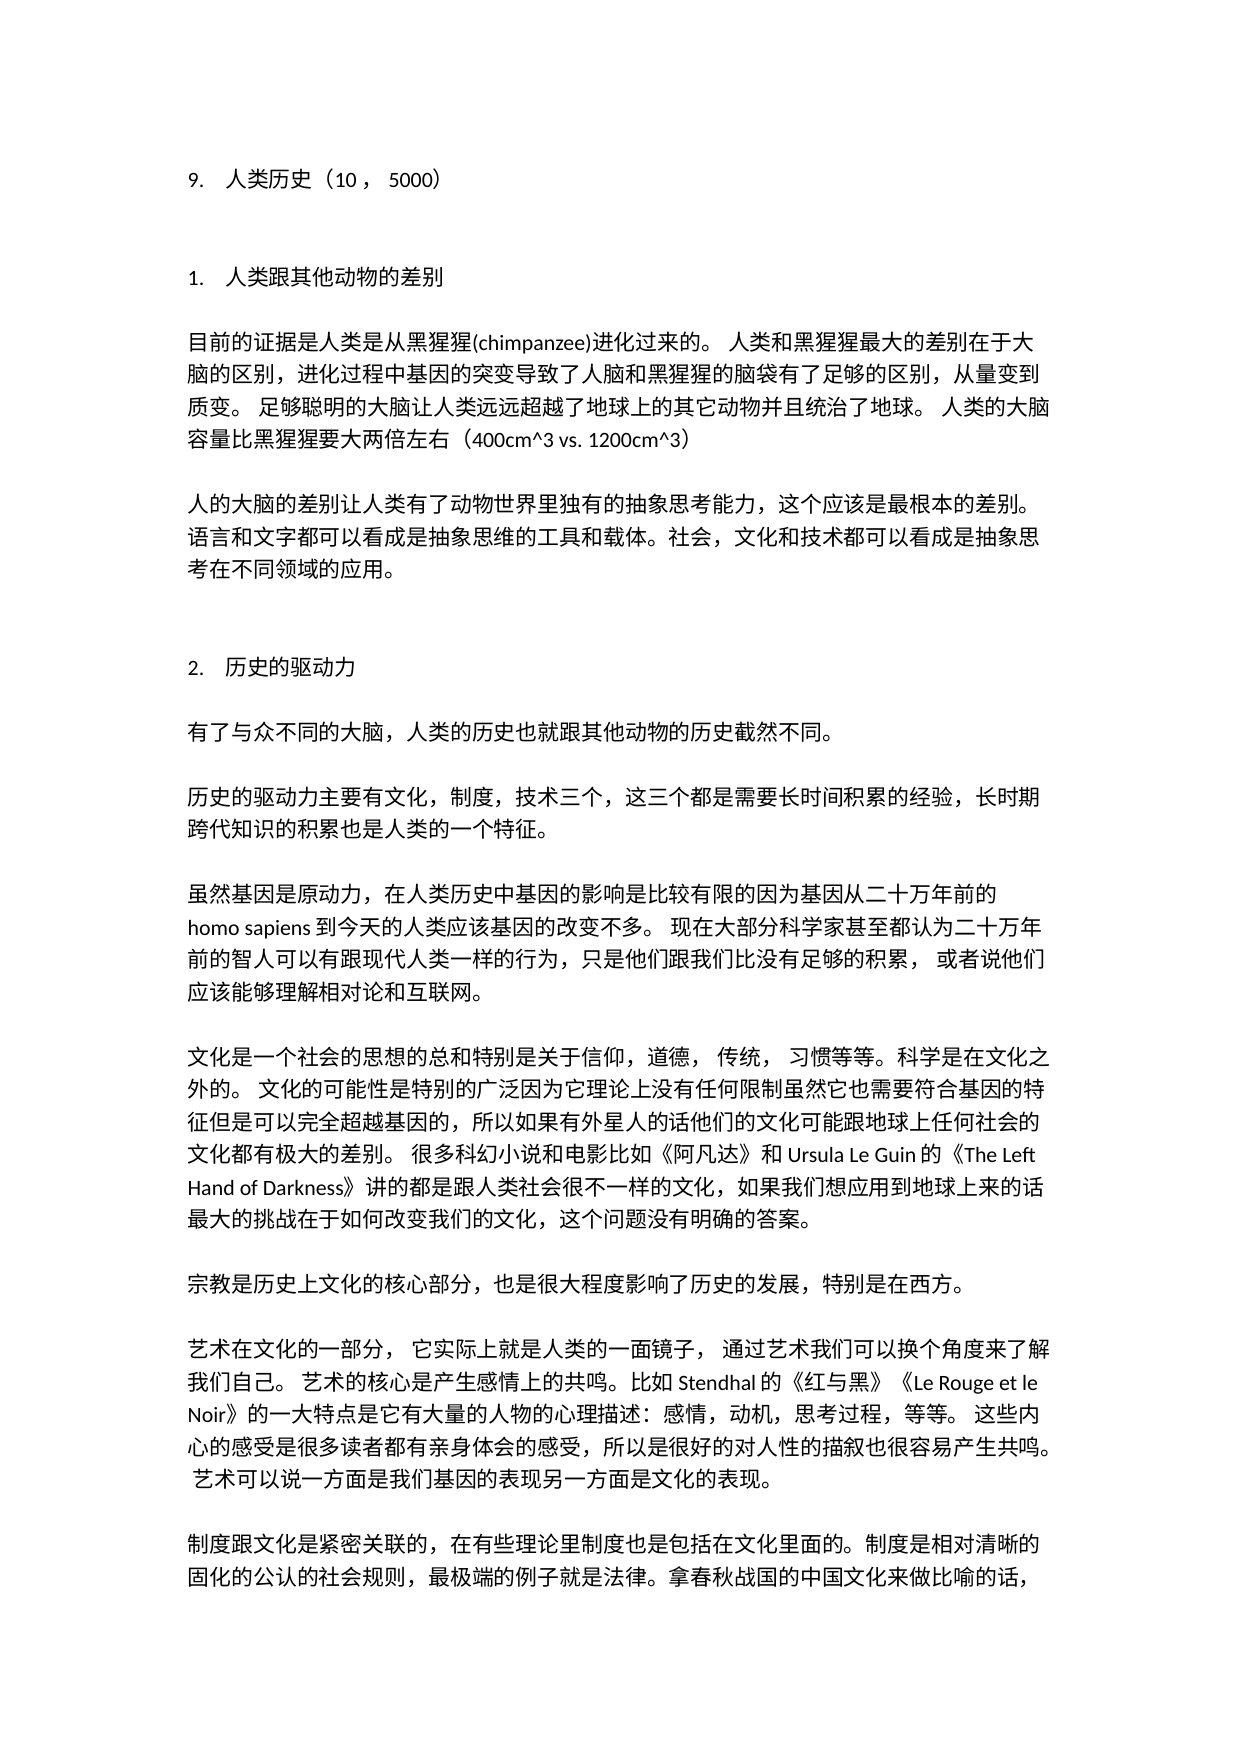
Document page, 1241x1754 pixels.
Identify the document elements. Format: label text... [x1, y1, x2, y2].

list 人类历史（10 ， 5000） [187, 162, 1053, 194]
text 文化是一个社会的思想的总和特别是关于信仰，道德， 传统， 习惯等等。科学是在文化之外的。 文化的可能性是特别的广泛因为它理论上没有任何限制虽然它也需要符合基因的特征但是可以完全超越基因的，所以如果有外星人的话他们的文化可能跟地球上任何社会的文化都有极大的差别。 很多科幻小说和电影比如《阿凡达》和Ursula Le Guin的《The Left Hand of Darkness》讲的都是跟人类社会很不一样的文化，如果我们想应用到地球上来的话最大的挑战在于如何改变我们的文化，这个问题没有明确的答案。 [187, 1039, 1053, 1234]
text 目前的证据是人类是从黑猩猩(chimpanzee)进化过来的。 人类和黑猩猩最大的差别在于大脑的区别，进化过程中基因的突变导致了人脑和黑猩猩的脑袋有了足够的区别，从量变到质变。 足够聪明的大脑让人类远远超越了地球上的其它动物并且统治了地球。 人类的大脑容量比黑猩猩要大两倍左右（400cm^3 vs. 1200cm^3） [187, 324, 1053, 454]
text 虽然基因是原动力，在人类历史中基因的影响是比较有限的因为基因从二十万年前的homo sapiens到今天的人类应该基因的改变不多。 现在大部分科学家甚至都认为二十万年前的智人可以有跟现代人类一样的行为，只是他们跟我们比没有足够的积累， 或者说他们应该能够理解相对论和互联网。 [187, 877, 1053, 1007]
text 有了与众不同的大脑，人类的历史也就跟其他动物的历史截然不同。 [187, 714, 1053, 747]
list 历史的驱动力 [187, 649, 1053, 682]
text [187, 1527, 1053, 1592]
list 人类跟其他动物的差别 [187, 259, 1053, 292]
text 人的大脑的差别让人类有了动物世界里独有的抽象思考能力，这个应该是最根本的差别。语言和文字都可以看成是抽象思维的工具和载体。社会，文化和技术都可以看成是抽象思考在不同领域的应用。 [187, 487, 1053, 584]
text 艺术在文化的一部分， 它实际上就是人类的一面镜子， 通过艺术我们可以换个角度来了解我们自己。 艺术的核心是产生感情上的共鸣。比如Stendhal的《红与黑》《Le Rouge et le Noir》的一大特点是它有大量的人物的心理描述：感情，动机，思考过程，等等。 这些内心的感受是很多读者都有亲身体会的感受，所以是很好的对人性的描叙也很容易产生共鸣。 艺术可以说一方面是我们基因的表现另一方面是文化的表现。 [187, 1332, 1053, 1494]
text 历史的驱动力主要有文化，制度，技术三个，这三个都是需要长时间积累的经验，长时期跨代知识的积累也是人类的一个特征。 [187, 779, 1053, 844]
text 宗教是历史上文化的核心部分，也是很大程度影响了历史的发展，特别是在西方。 [187, 1267, 1053, 1299]
